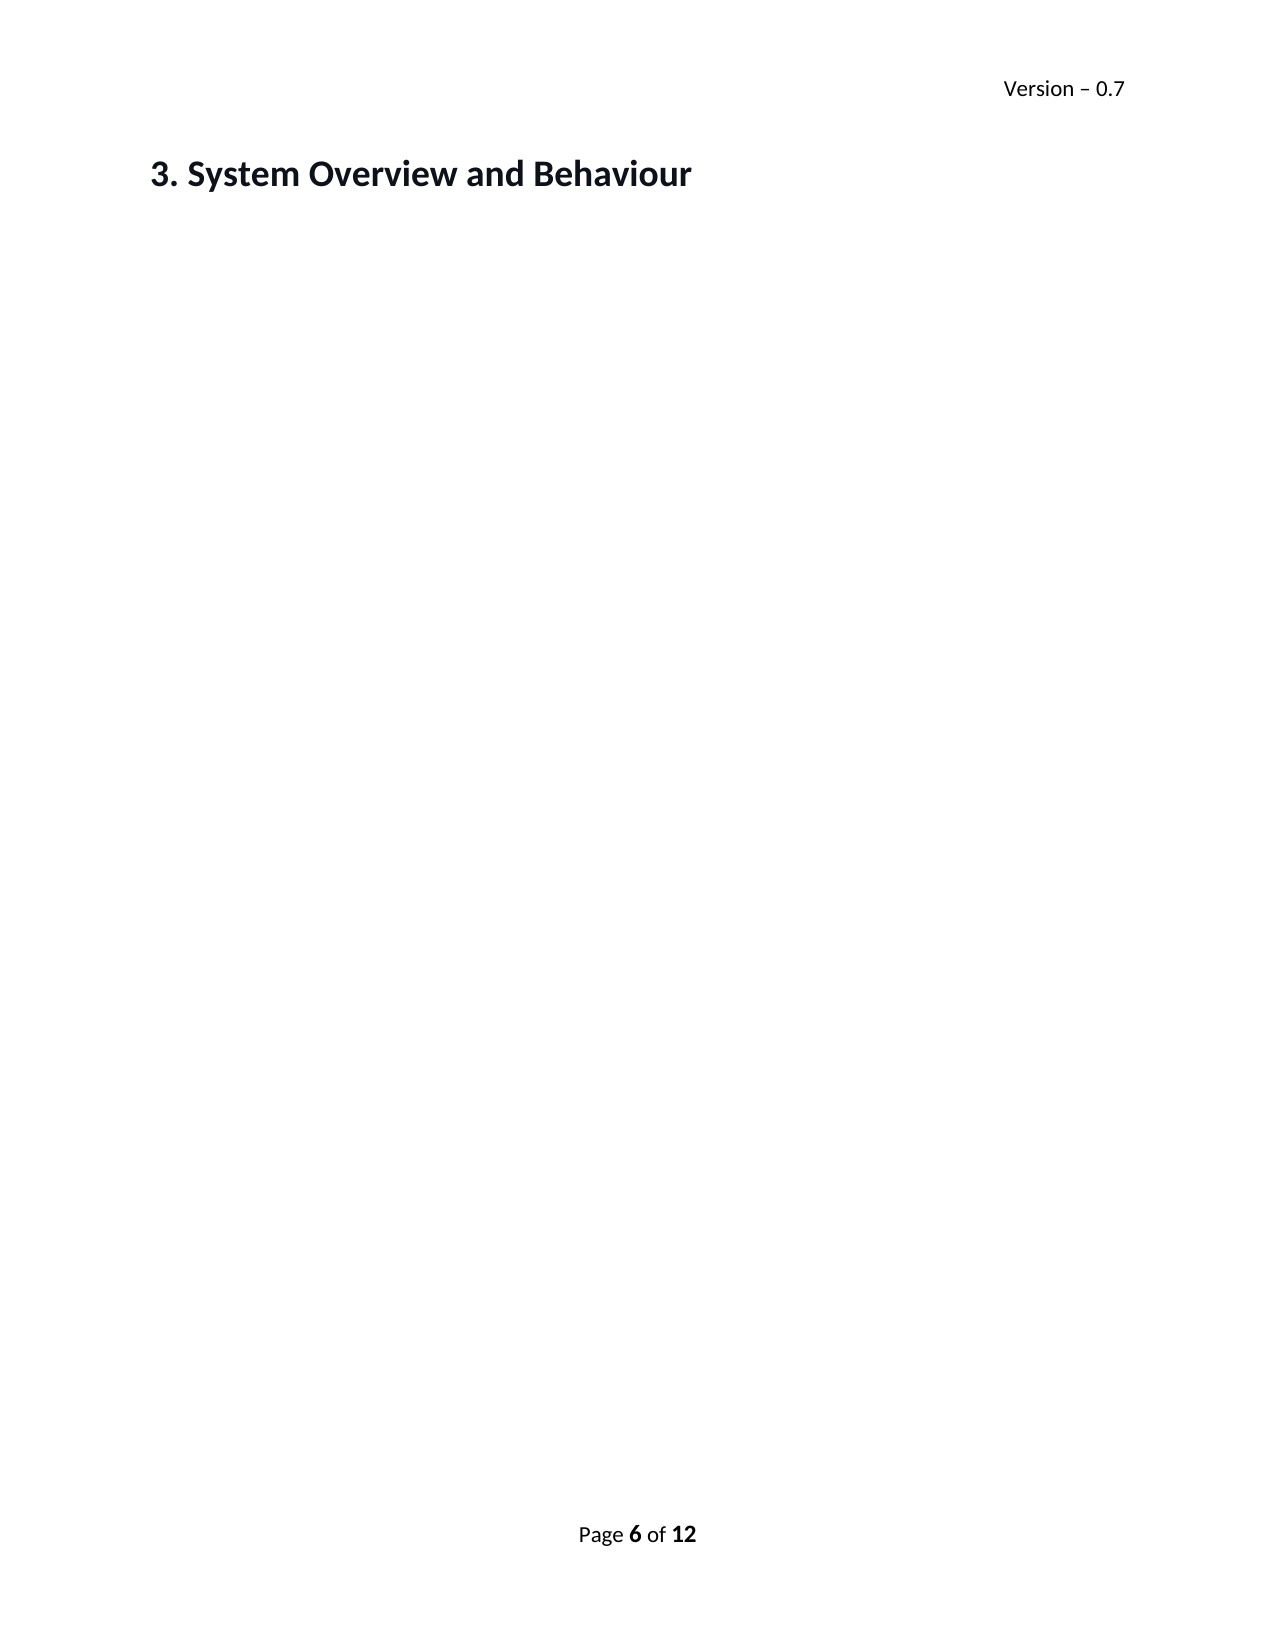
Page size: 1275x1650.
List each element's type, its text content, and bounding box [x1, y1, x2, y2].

text 3. System Overview and Behaviour [150, 150, 1125, 196]
